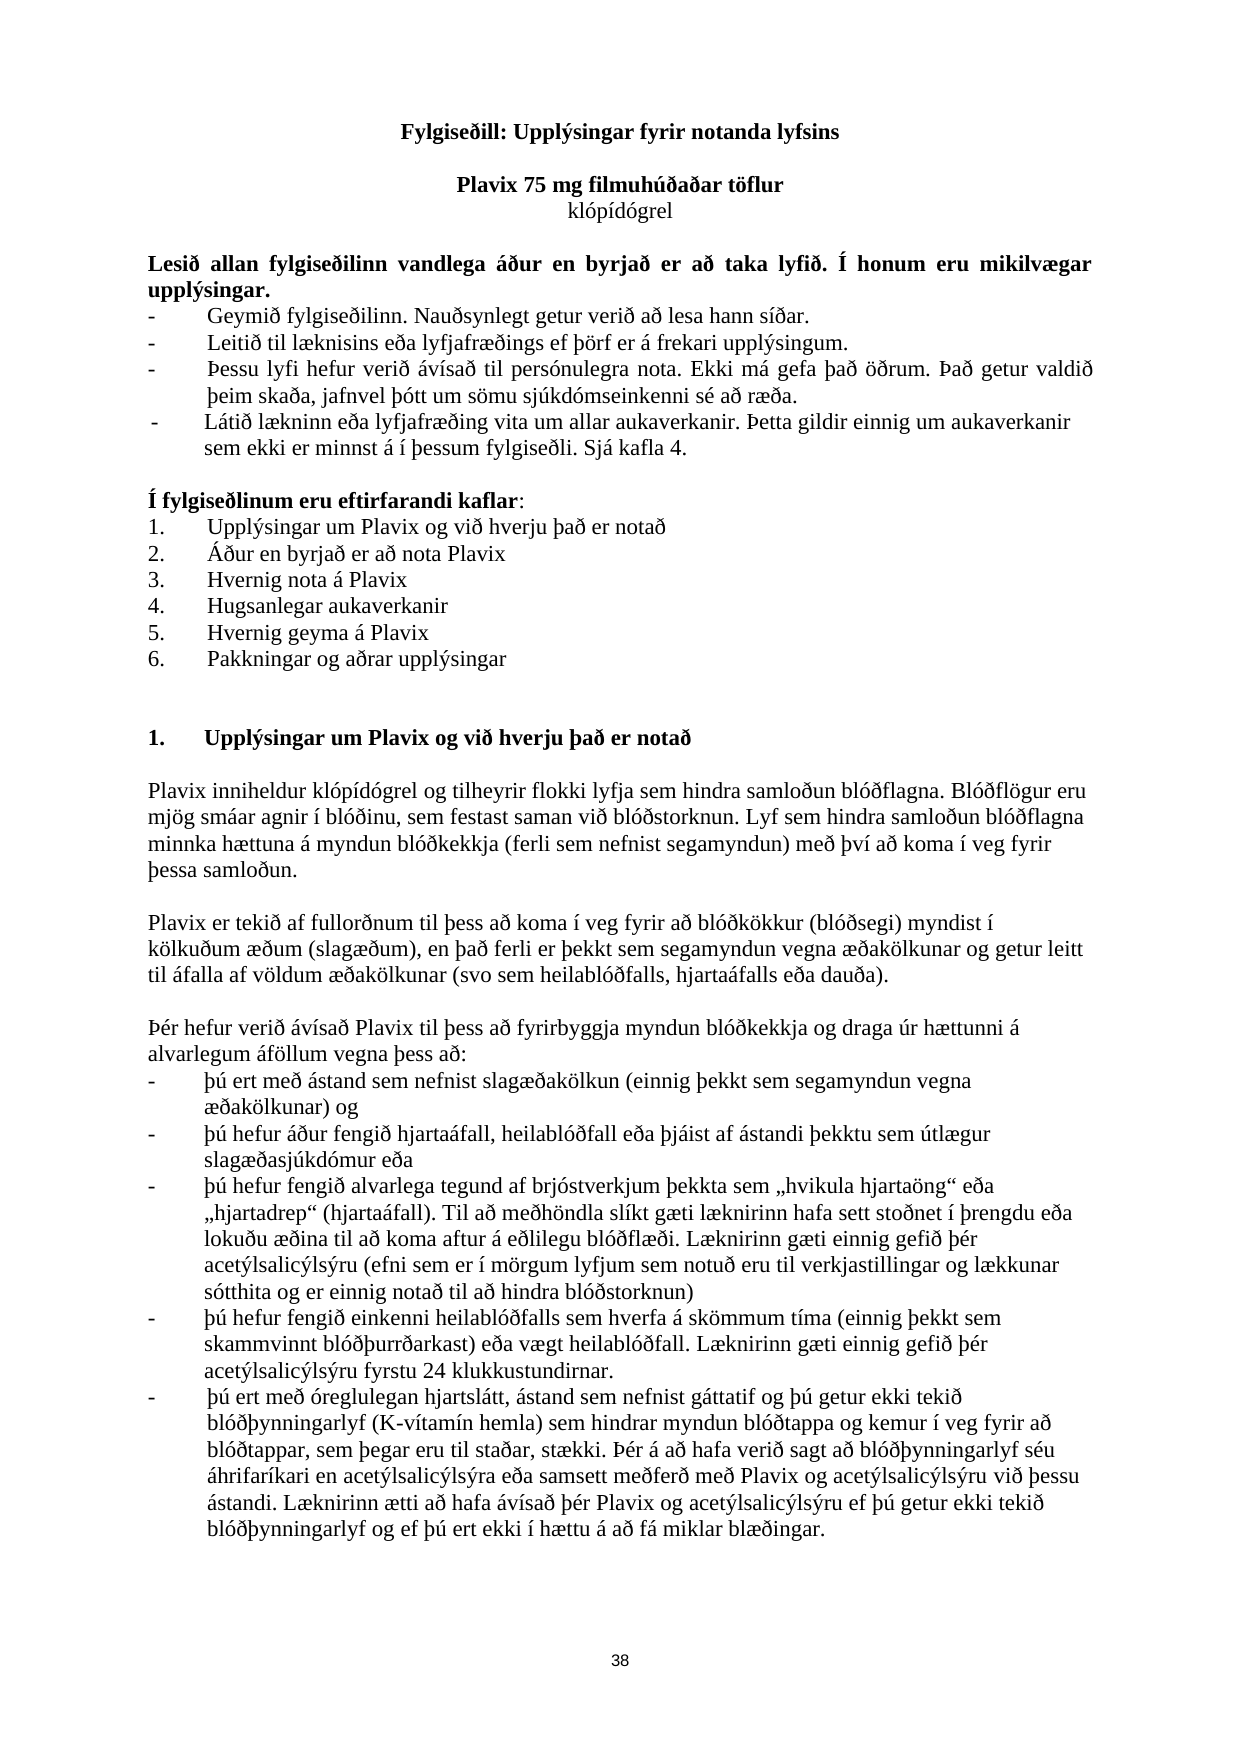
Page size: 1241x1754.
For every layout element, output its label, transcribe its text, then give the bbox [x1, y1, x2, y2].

list þú hefur fengið einkenni heilablóðfalls sem hverfa á skömmum tíma (einnig þekkt sem skammvinnt blóðþurrðarkast) eða vægt heilablóðfall. Læknirinn gæti einnig gefið þér acetýlsalicýlsýru fyrstu 24 klukkustundirnar. [148, 1304, 1092, 1383]
list þú ert með óreglulegan hjartslátt, ástand sem nefnist gáttatif og þú getur ekki tekið blóðþynningarlyf (K-vítamín hemla) sem hindrar myndun blóðtappa og kemur í veg fyrir að blóðtappar, sem þegar eru til staðar, stækki. Þér á að hafa verið sagt að blóðþynningarlyf séu áhrifaríkari en acetýlsalicýlsýra eða samsett meðferð með Plavix og acetýlsalicýlsýru við þessu ástandi. Læknirinn ætti að hafa ávísað þér Plavix og acetýlsalicýlsýru ef þú getur ekki tekið blóðþynningarlyf og ef þú ert ekki í hættu á að fá miklar blæðingar. [148, 1383, 1092, 1541]
text 1. Upplýsingar um Plavix og við hverju það er notað [148, 724, 1092, 751]
list - Leitið til læknisins eða lyfjafræðings ef þörf er á frekari upplýsingum. [148, 329, 1096, 355]
text Plavix inniheldur klópídógrel og tilheyrir flokki lyfja sem hindra samloðun blóðflagna. Blóðflögur eru mjög smáar agnir í blóðinu, sem festast saman við blóðstorknun. Lyf sem hindra samloðun blóðflagna minnka hættuna á myndun blóðkekkja (ferli sem nefnist segamyndun) með því að koma í veg fyrir þessa samloðun. [148, 777, 1092, 882]
list 5. Hvernig geyma á Plavix [148, 619, 1096, 645]
text Plavix er tekið af fullorðnum til þess að koma í veg fyrir að blóðkökkur (blóðsegi) myndist í kölkuðum æðum (slagæðum), en það ferli er þekkt sem segamyndun vegna æðakölkunar og getur leitt til áfalla af völdum æðakölkunar (svo sem heilablóðfalls, hjartaáfalls eða dauða). [148, 909, 1092, 988]
list 4. Hugsanlegar aukaverkanir [148, 592, 1096, 619]
list þú hefur áður fengið hjartaáfall, heilablóðfall eða þjáist af ástandi þekktu sem útlægur slagæðasjúkdómur eða [148, 1119, 1092, 1172]
subtitle Plavix 75 mg filmuhúðaðar töflur [148, 171, 1092, 197]
list 1. Upplýsingar um Plavix og við hverju það er notað [148, 513, 1096, 540]
text Þér hefur verið ávísað Plavix til þess að fyrirbyggja myndun blóðkekkja og draga úr hættunni á alvarlegum áföllum vegna þess að: [148, 1014, 1092, 1067]
text klópídógrel [148, 197, 1092, 223]
list - Þessu lyfi hefur verið ávísað til persónulegra nota. Ekki má gefa það öðrum. Það getur valdið þeim skaða, jafnvel þótt um sömu sjúkdómseinkenni sé að ræða. [148, 355, 1096, 408]
text - Látið lækninn eða lyfjafræðing vita um allar aukaverkanir. Þetta gildir einnig um aukaverkanir sem ekki er minnst á í þessum fylgiseðli. Sjá kafla 4. [151, 408, 1092, 461]
list þú hefur fengið alvarlega tegund af brjóstverkjum þekkta sem „hvikula hjartaöng“ eða „hjartadrep“ (hjartaáfall). Til að meðhöndla slíkt gæti læknirinn hafa sett stoðnet í þrengdu eða lokuðu æðina til að koma aftur á eðlilegu blóðflæði. Læknirinn gæti einnig gefið þér acetýlsalicýlsýru (efni sem er í mörgum lyfjum sem notuð eru til verkjastillingar og lækkunar sótthita og er einnig notað til að hindra blóðstorknun) [148, 1172, 1092, 1304]
list Í fylgiseðlinum eru eftirfarandi kaflar: [148, 487, 1093, 513]
list 2. Áður en byrjað er að nota Plavix [148, 540, 1096, 566]
list 6. Pakkningar og aðrar upplýsingar [148, 645, 1096, 672]
text Lesið allan fylgiseðilinn vandlega áður en byrjað er að taka lyfið. Í honum eru mikilvægar upplýsingar. [148, 250, 1093, 303]
list - Geymið fylgiseðilinn. Nauðsynlegt getur verið að lesa hann síðar. [148, 303, 1096, 329]
list þú ert með ástand sem nefnist slagæðakölkun (einnig þekkt sem segamyndun vegna æðakölkunar) og [148, 1067, 1092, 1119]
subtitle B. FYLGISEÐILL Fylgiseðill: Upplýsingar fyrir notanda lyfsins [148, 118, 1092, 144]
list 3. Hvernig nota á Plavix [148, 566, 1096, 592]
